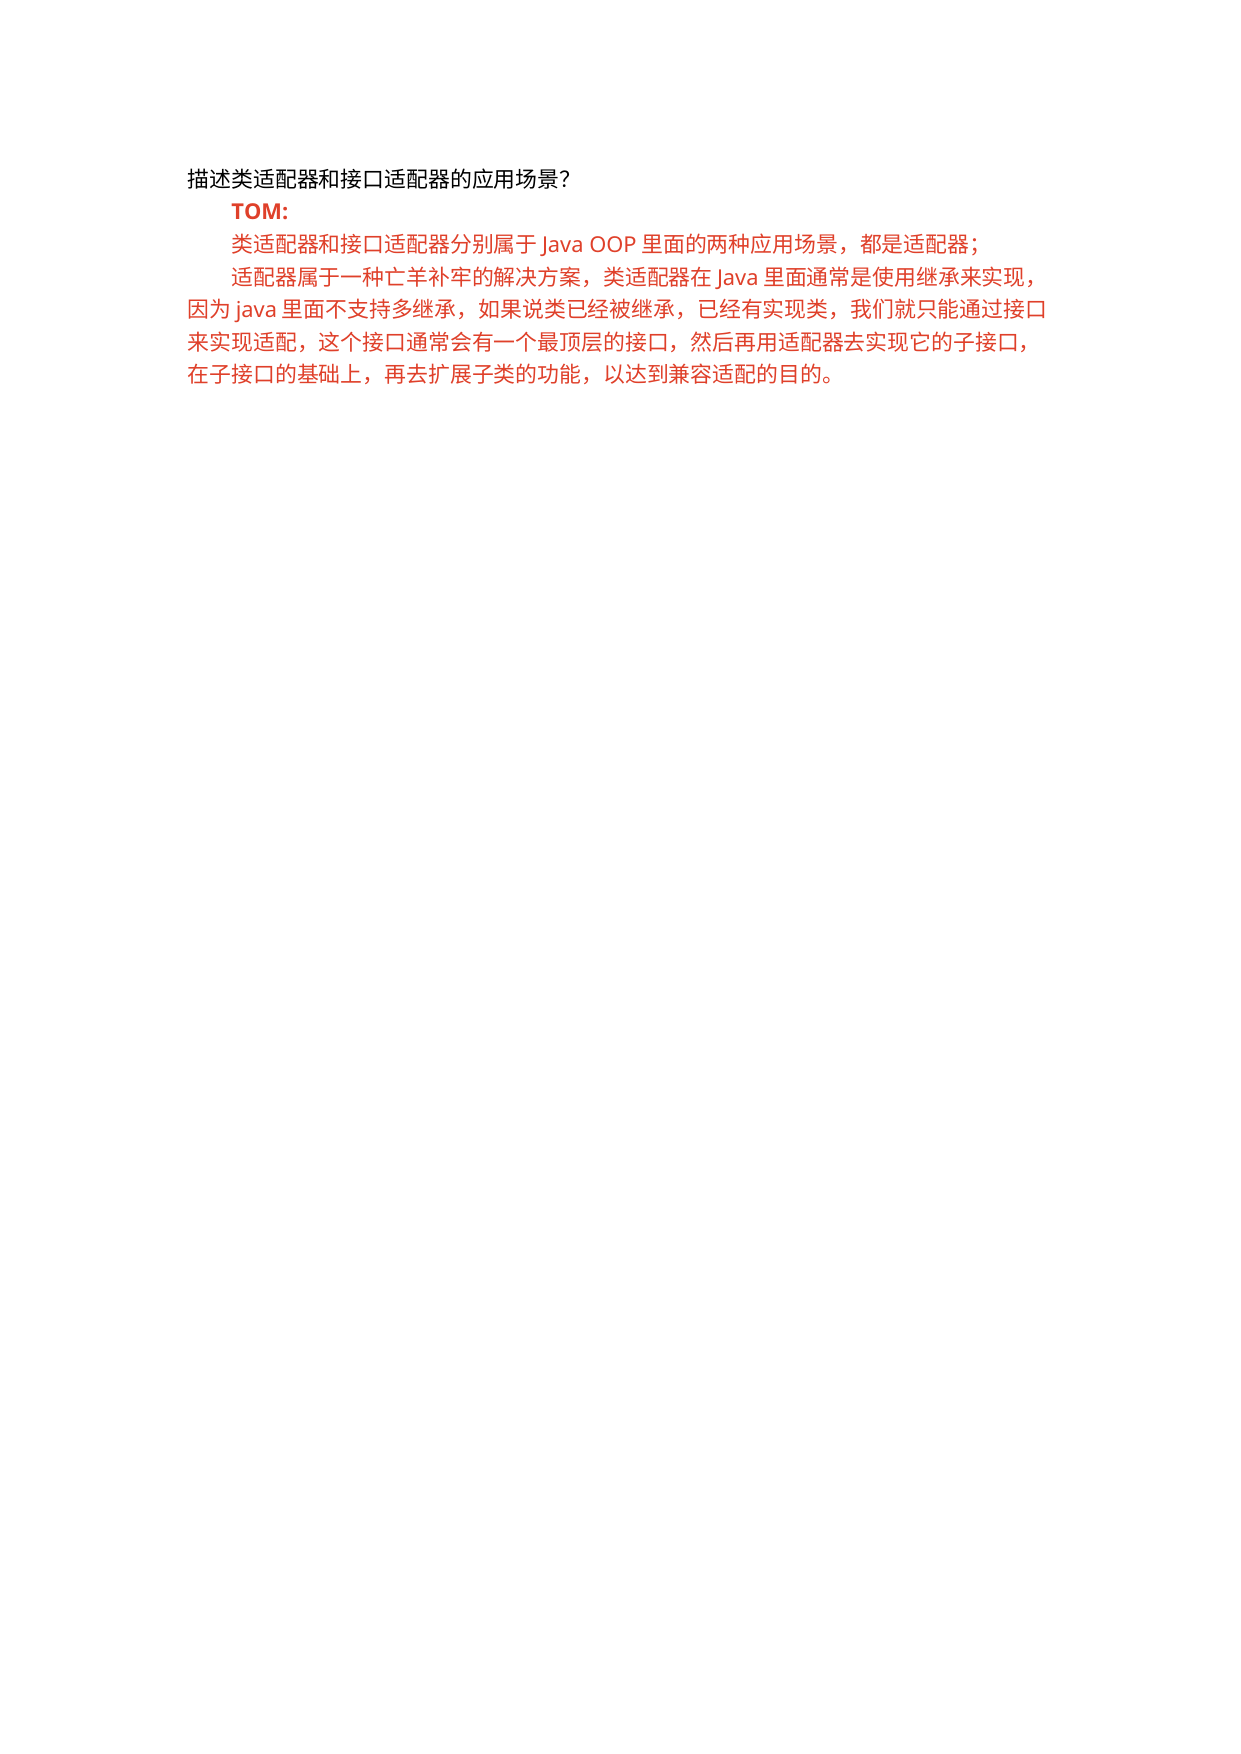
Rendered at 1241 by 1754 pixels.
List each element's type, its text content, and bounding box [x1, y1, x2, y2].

text 描述类适配器和接口适配器的应用场景？ [187, 162, 1053, 194]
text 适配器属于一种亡羊补牢的解决方案，类适配器在Java里面通常是使用继承来实现，因为java里面不支持多继承，如果说类已经被继承，已经有实现类，我们就只能通过接口来实现适配，这个接口通常会有一个最顶层的接口，然后再用适配器去实现它的子接口，在子接口的基础上，再去扩展子类的功能，以达到兼容适配的目的。 [187, 259, 1053, 389]
text 类适配器和接口适配器分别属于Java OOP里面的两种应用场景，都是适配器； [187, 227, 1053, 259]
text TOM: [187, 194, 1053, 227]
